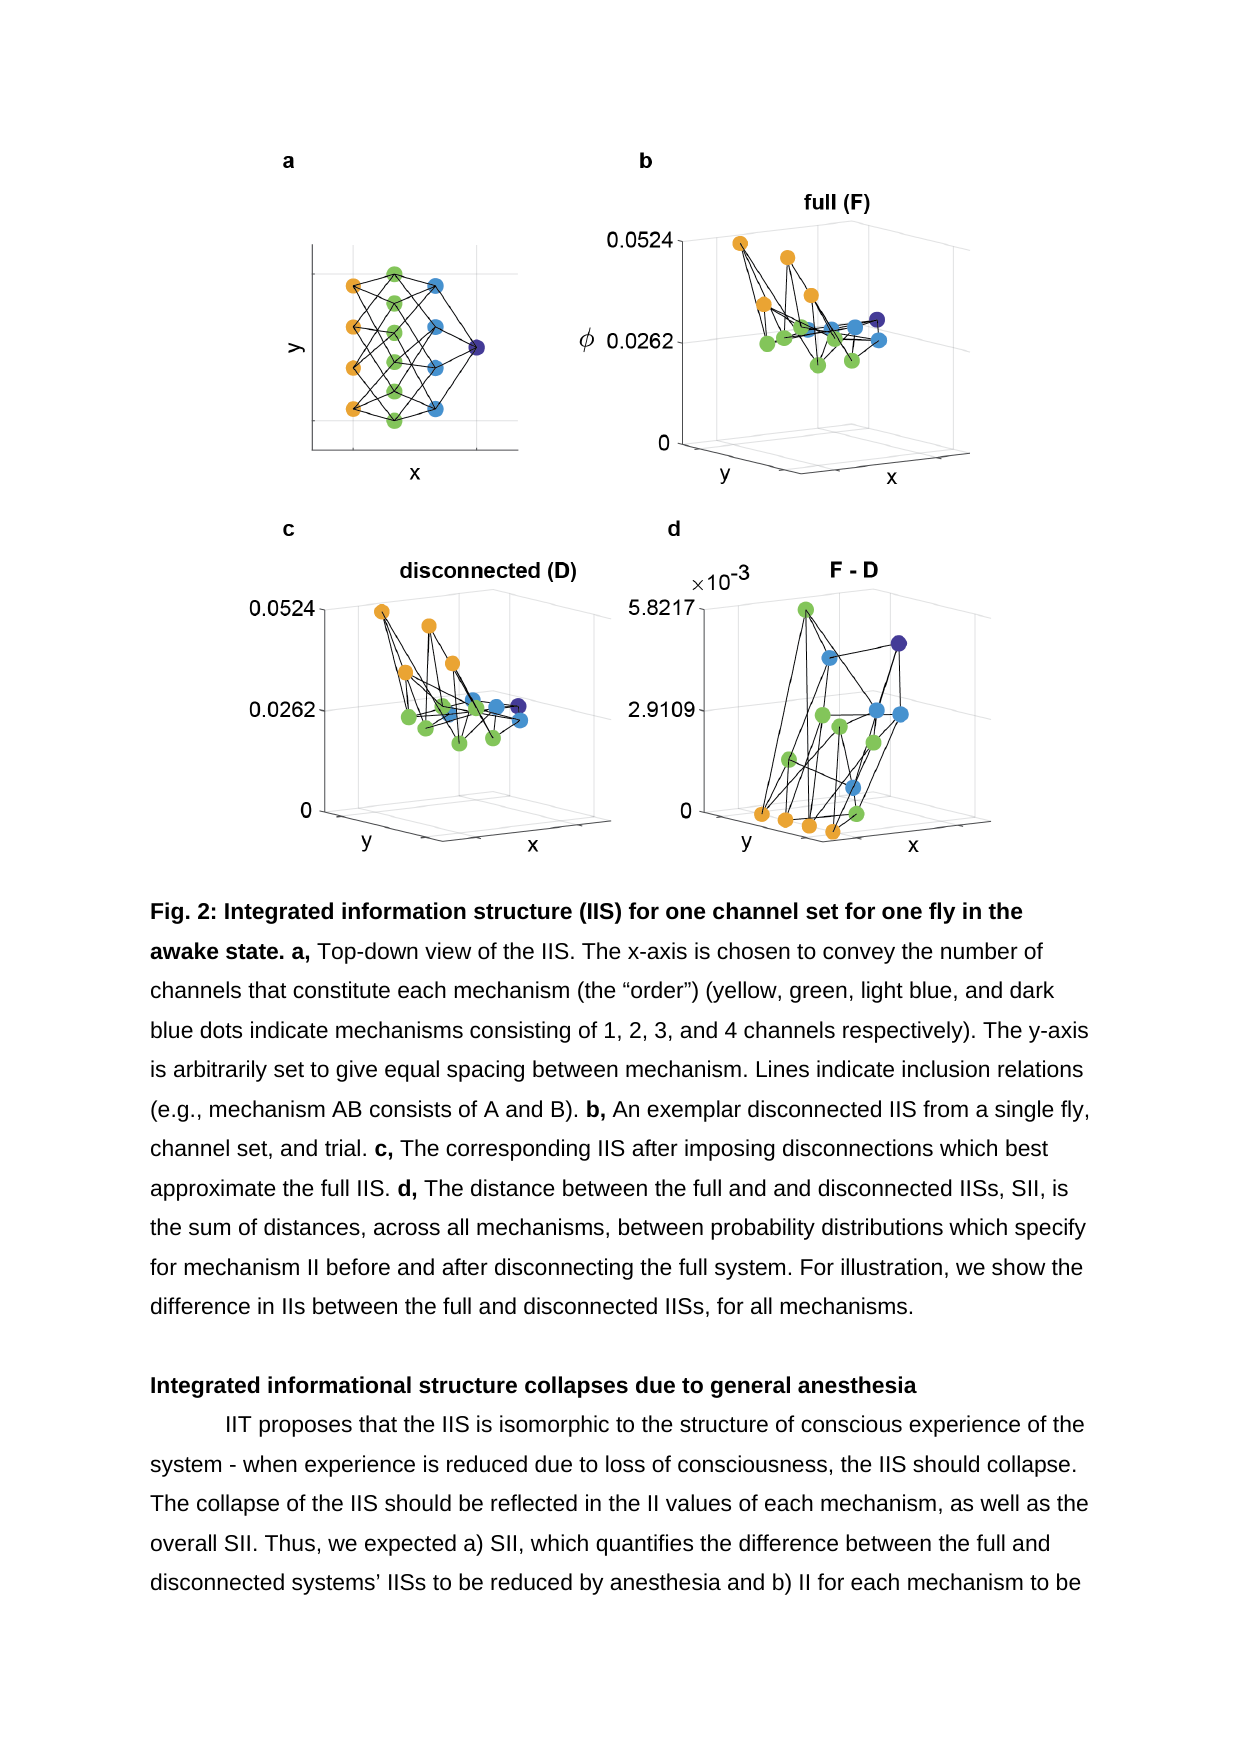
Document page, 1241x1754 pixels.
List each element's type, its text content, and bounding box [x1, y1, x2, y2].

picture [249, 150, 992, 859]
text Fig. 2: Integrated information structure (IIS) for one channel set for one fly in the awake state. a, Top-down view of the IIS. The x-axis is chosen to convey the number of channels that constitute each mechanism (the “order”) (yellow, green, light blue, and dark blue dots indicate mechanisms consisting of 1, 2, 3, and 4 channels respectively). The y-axis is arbitrarily set to give equal spacing between mechanism. Lines indicate inclusion relations (e.g., mechanism AB consists of A and B). b, An exemplar disconnected IIS from a single fly, channel set, and trial. c, The corresponding IIS after imposing disconnections which best approximate the full IIS. d, The distance between the full and and disconnected IISs, SII, is the sum of distances, across all mechanisms, between probability distributions which specify for mechanism II before and after disconnecting the full system. For illustration, we show the difference in IIs between the full and disconnected IISs, for all mechanisms. [150, 898, 1090, 1319]
text Integrated informational structure collapses due to general anesthesia [150, 1372, 1090, 1398]
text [150, 1411, 1090, 1596]
